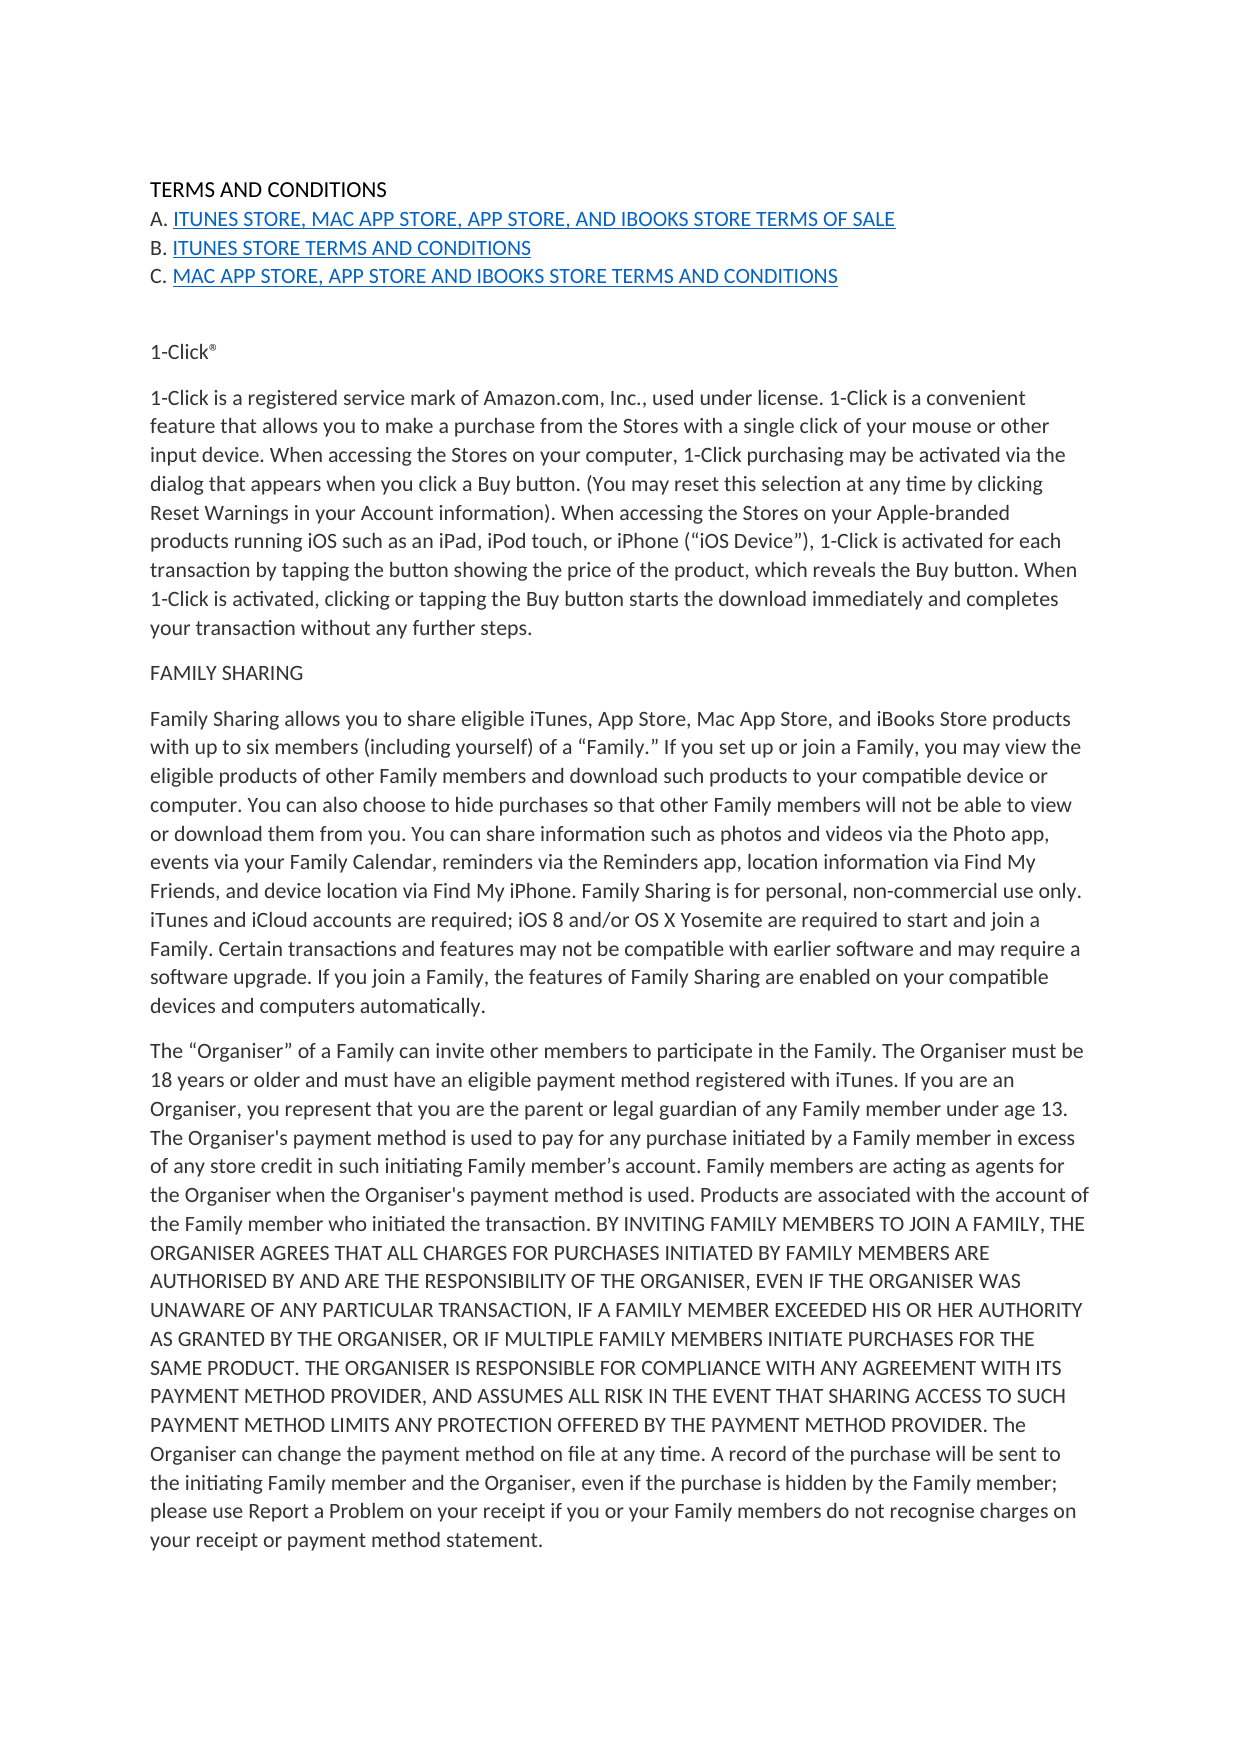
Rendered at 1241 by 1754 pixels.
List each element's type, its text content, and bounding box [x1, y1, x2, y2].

text Family Sharing allows you to share eligible iTunes, App Store, Mac App Store, and iBooks Store products with up to six members (including yourself) of a “Family.” If you set up or join a Family, you may view the eligible products of other Family members and download such products to your compatible device or computer. You can also choose to hide purchases so that other Family members will not be able to view or download them from you. You can share information such as photos and videos via the Photo app, events via your Family Calendar, reminders via the Reminders app, location information via Find My Friends, and device location via Find My iPhone. Family Sharing is for personal, non-commercial use only. iTunes and iCloud accounts are required; iOS 8 and/or OS X Yosemite are required to start and join a Family. Certain transactions and features may not be compatible with earlier software and may require a software upgrade. If you join a Family, the features of Family Sharing are enabled on your compatible devices and computers automatically. [150, 705, 1090, 1019]
text 1-Click is a registered service mark of Amazon.com, Inc., used under license. 1-Click is a convenient feature that allows you to make a purchase from the Stores with a single click of your mouse or other input device. When accessing the Stores on your computer, 1-Click purchasing may be activated via the dialog that appears when you click a Buy button. (You may reset this selection at any time by clicking Reset Warnings in your Account information). When accessing the Stores on your Apple-branded products running iOS such as an iPad, iPod touch, or iPhone (“iOS Device”), 1-Click is activated for each transaction by tapping the button showing the price of the product, which reveals the Buy button. When 1-Click is activated, clicking or tapping the Buy button starts the download immediately and completes your transaction without any further steps. [150, 384, 1090, 641]
text FAMILY SHARING [150, 659, 1090, 686]
text A. ITUNES STORE, MAC APP STORE, APP STORE, AND IBOOKS STORE TERMS OF SALE B. ITUNES STORE TERMS AND CONDITIONS C. MAC APP STORE, APP STORE AND IBOOKS STORE TERMS AND CONDITIONS [150, 205, 1090, 319]
text The “Organiser” of a Family can invite other members to participate in the Family. The Organiser must be 18 years or older and must have an eligible payment method registered with iTunes. If you are an Organiser, you represent that you are the parent or legal guardian of any Family member under age 13. The Organiser's payment method is used to pay for any purchase initiated by a Family member in excess of any store credit in such initiating Family member’s account. Family members are acting as agents for the Organiser when the Organiser's payment method is used. Products are associated with the account of the Family member who initiated the transaction. BY INVITING FAMILY MEMBERS TO JOIN A FAMILY, THE ORGANISER AGREES THAT ALL CHARGES FOR PURCHASES INITIATED BY FAMILY MEMBERS ARE AUTHORISED BY AND ARE THE RESPONSIBILITY OF THE ORGANISER, EVEN IF THE ORGANISER WAS UNAWARE OF ANY PARTICULAR TRANSACTION, IF A FAMILY MEMBER EXCEEDED HIS OR HER AUTHORITY AS GRANTED BY THE ORGANISER, OR IF MULTIPLE FAMILY MEMBERS INITIATE PURCHASES FOR THE SAME PRODUCT. THE ORGANISER IS RESPONSIBLE FOR COMPLIANCE WITH ANY AGREEMENT WITH ITS PAYMENT METHOD PROVIDER, AND ASSUMES ALL RISK IN THE EVENT THAT SHARING ACCESS TO SUCH PAYMENT METHOD LIMITS ANY PROTECTION OFFERED BY THE PAYMENT METHOD PROVIDER. The Organiser can change the payment method on file at any time. A record of the purchase will be sent to the initiating Family member and the Organiser, even if the purchase is hidden by the Family member; please use Report a Problem on your receipt if you or your Family members do not recognise charges on your receipt or payment method statement. [150, 1038, 1090, 1553]
text 1-Click® [150, 338, 1090, 365]
subtitle TERMS AND CONDITIONS [150, 175, 1090, 203]
